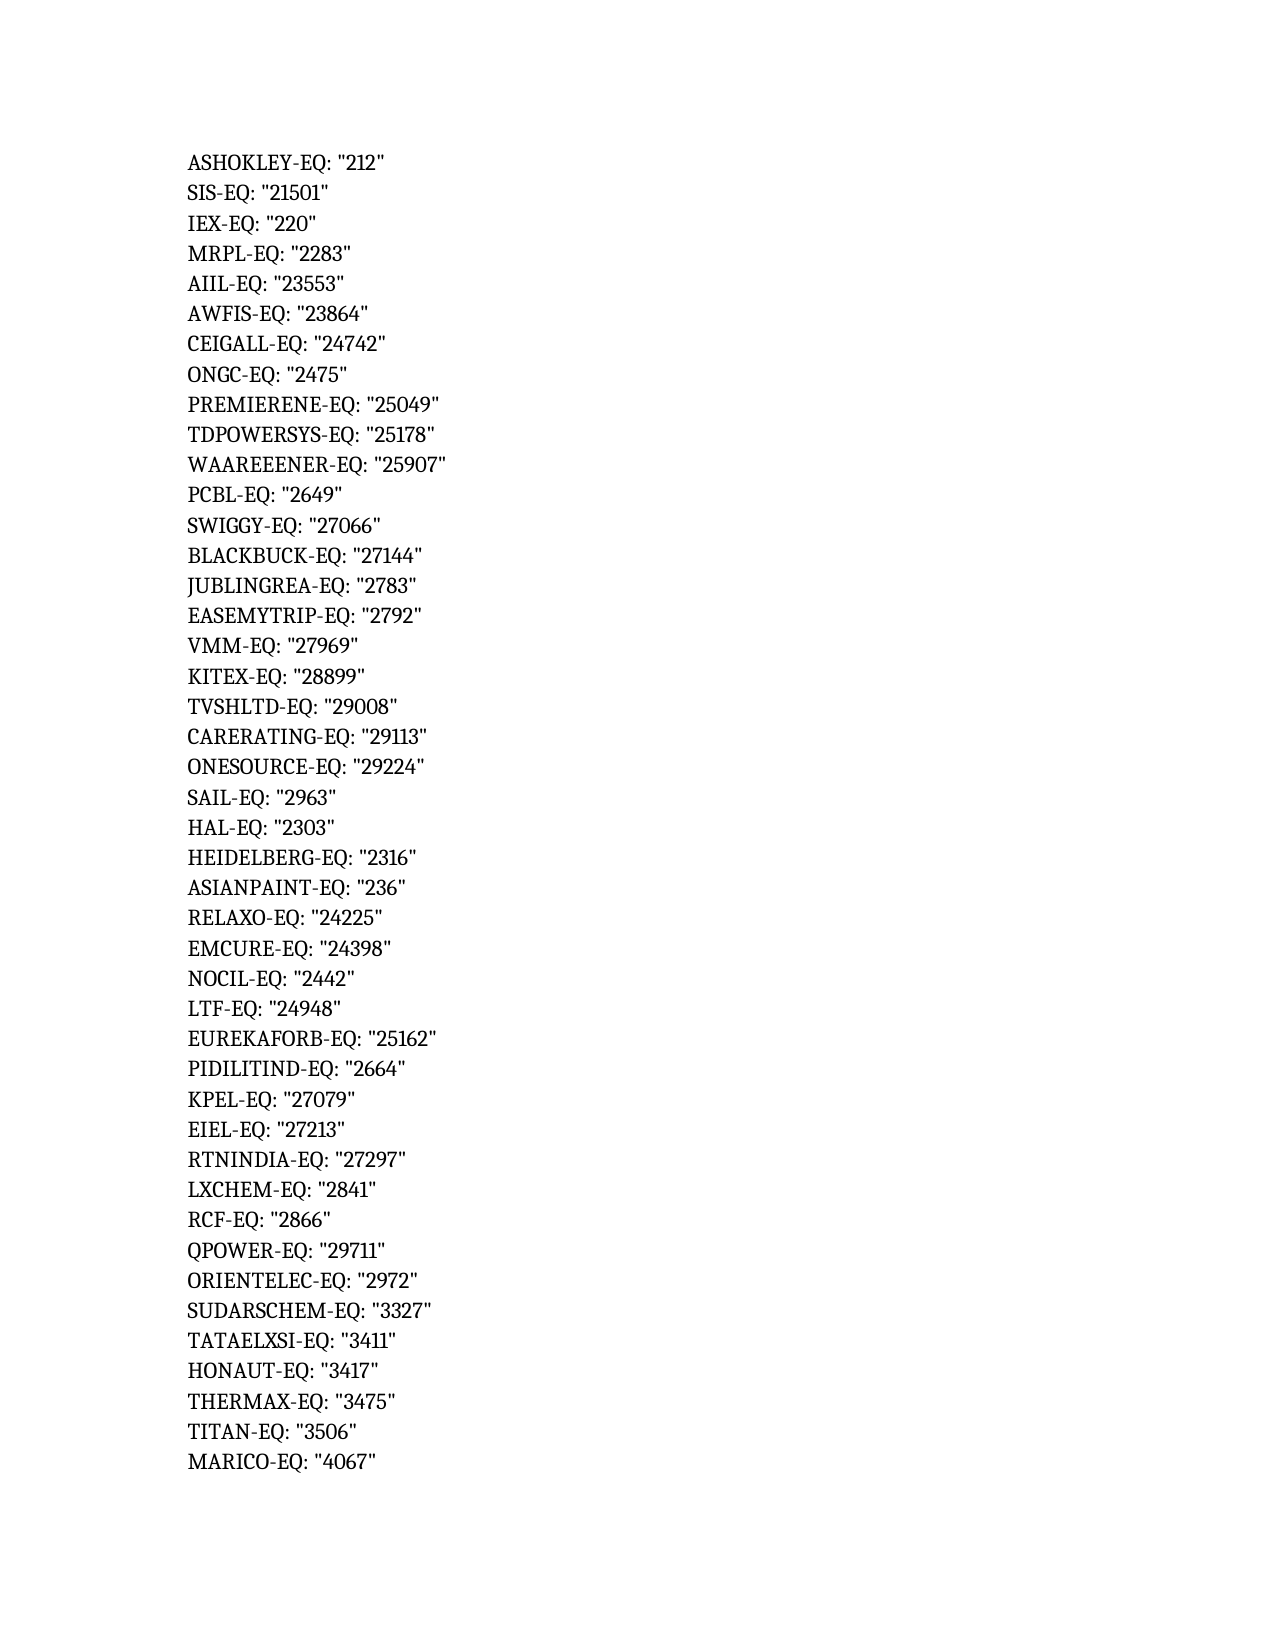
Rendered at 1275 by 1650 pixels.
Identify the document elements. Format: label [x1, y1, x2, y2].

text [187, 150, 1087, 1475]
